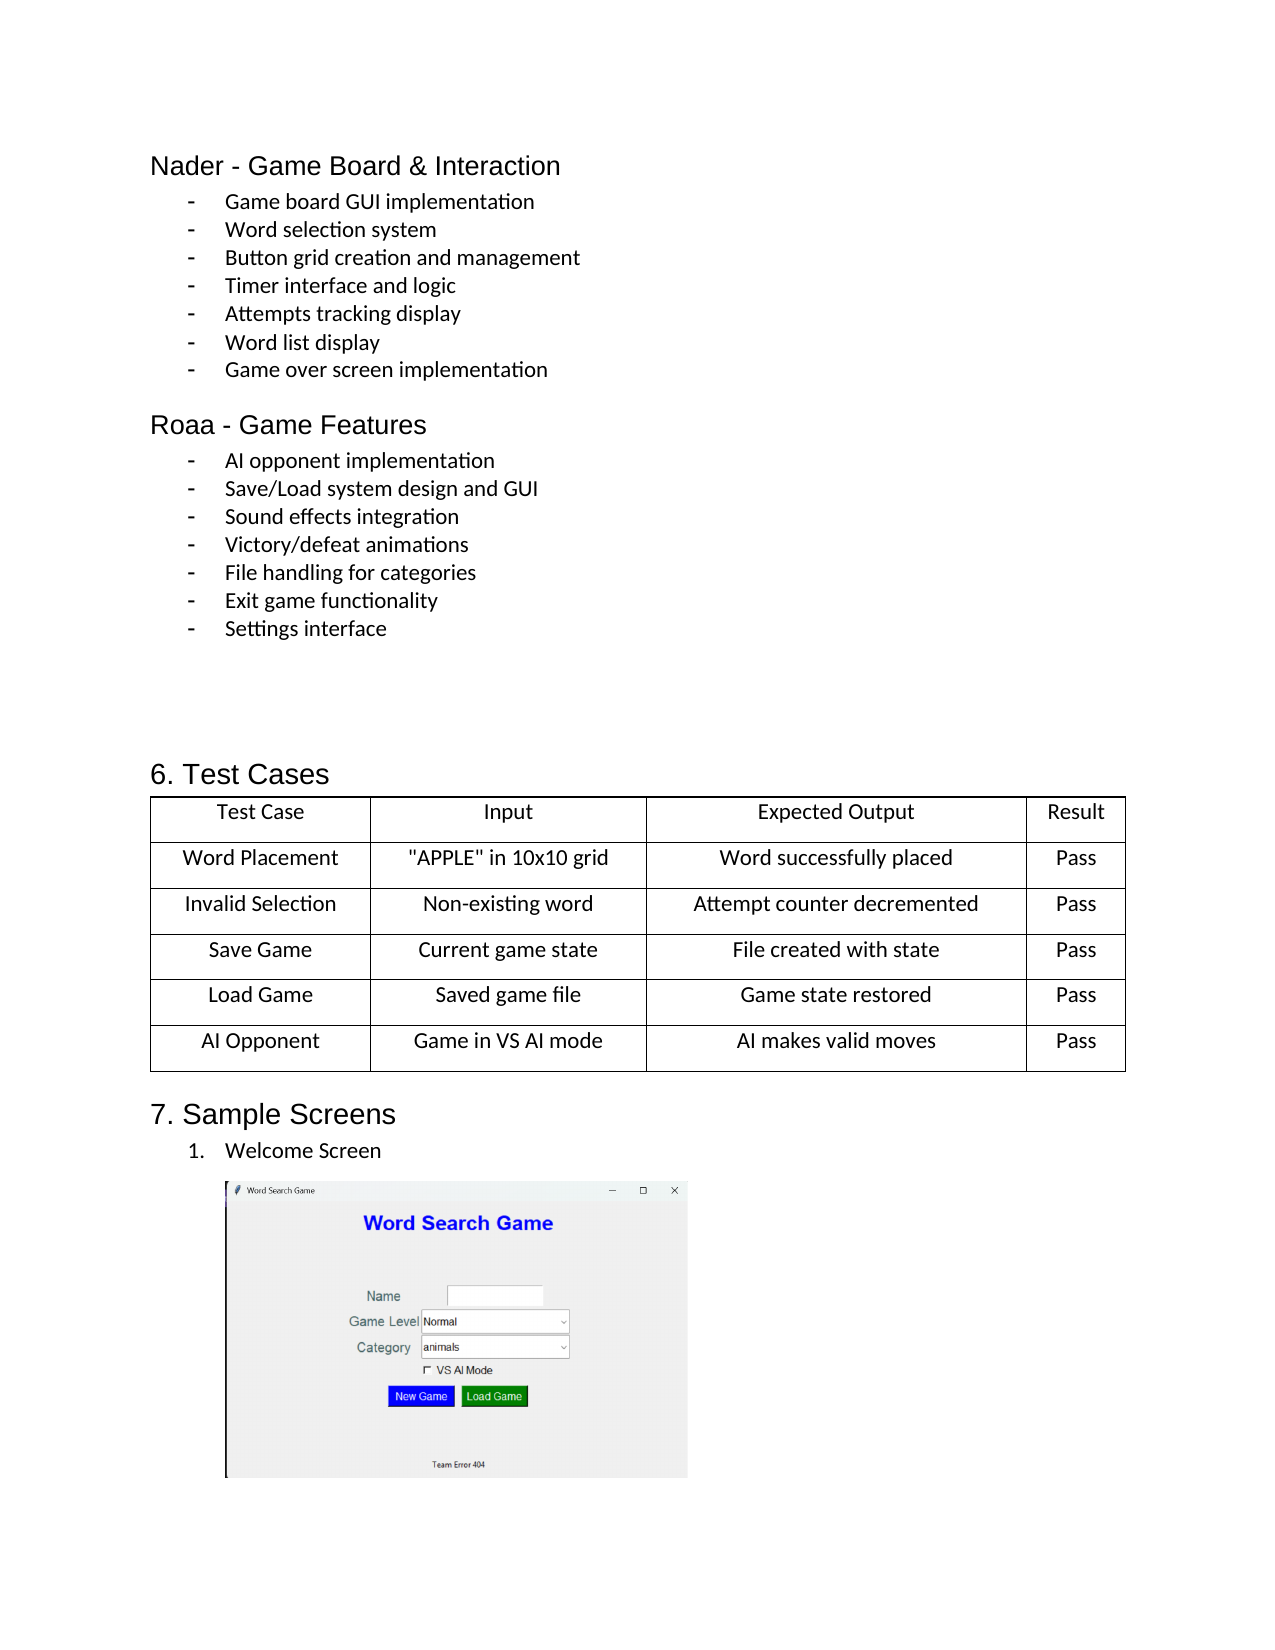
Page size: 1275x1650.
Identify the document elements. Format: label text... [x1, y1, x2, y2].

table_cell Invalid Selection [151, 889, 370, 934]
list Game board GUI implementation [187, 187, 1125, 216]
table_cell Word successfully placed [647, 843, 1026, 888]
list Victory/defeat animations [187, 530, 1125, 558]
table_cell Current game state [371, 935, 646, 979]
table_cell Pass [1027, 1026, 1125, 1071]
list Word selection system [187, 216, 1125, 243]
table_cell File created with state [647, 935, 1026, 979]
table_cell Load Game [151, 980, 370, 1025]
subtitle 6. Test Cases [150, 757, 1125, 790]
list Settings interface [187, 614, 1125, 642]
list Exit game functionality [187, 586, 1125, 614]
table_cell Pass [1027, 980, 1125, 1025]
table_cell Pass [1027, 889, 1125, 934]
table_cell Pass [1027, 843, 1125, 888]
table_header Test Case [151, 798, 370, 842]
table_header Input [371, 798, 646, 842]
table_header Expected Output [647, 798, 1026, 842]
table_cell Word Placement [151, 843, 370, 888]
subtitle Nader - Game Board & Interaction [150, 150, 1125, 181]
list Game over screen implementation [187, 356, 1125, 384]
table_cell Saved game file [371, 980, 646, 1025]
list Welcome Screen [187, 1137, 1125, 1165]
subtitle 7. Sample Screens [150, 1097, 1125, 1130]
picture [225, 1181, 688, 1478]
subtitle Roaa - Game Features [150, 409, 1125, 440]
list Attempts tracking display [187, 299, 1125, 328]
table_header Result [1027, 798, 1125, 842]
table_cell "APPLE" in 10x10 grid [371, 843, 646, 888]
table_cell AI Opponent [151, 1026, 370, 1071]
table_cell Save Game [151, 935, 370, 979]
table_cell AI makes valid moves [647, 1026, 1026, 1071]
table_cell Attempt counter decremented [647, 889, 1026, 934]
table_cell Game in VS AI mode [371, 1026, 646, 1071]
list AI opponent implementation [187, 446, 1125, 474]
table_cell Game state restored [647, 980, 1026, 1025]
list Word list display [187, 328, 1125, 356]
list Timer interface and logic [187, 272, 1125, 299]
table_cell Pass [1027, 935, 1125, 979]
list Sound effects integration [187, 502, 1125, 530]
list File handling for categories [187, 558, 1125, 586]
table_cell Non-existing word [371, 889, 646, 934]
list Button grid creation and management [187, 243, 1125, 272]
list Save/Load system design and GUI [187, 474, 1125, 502]
